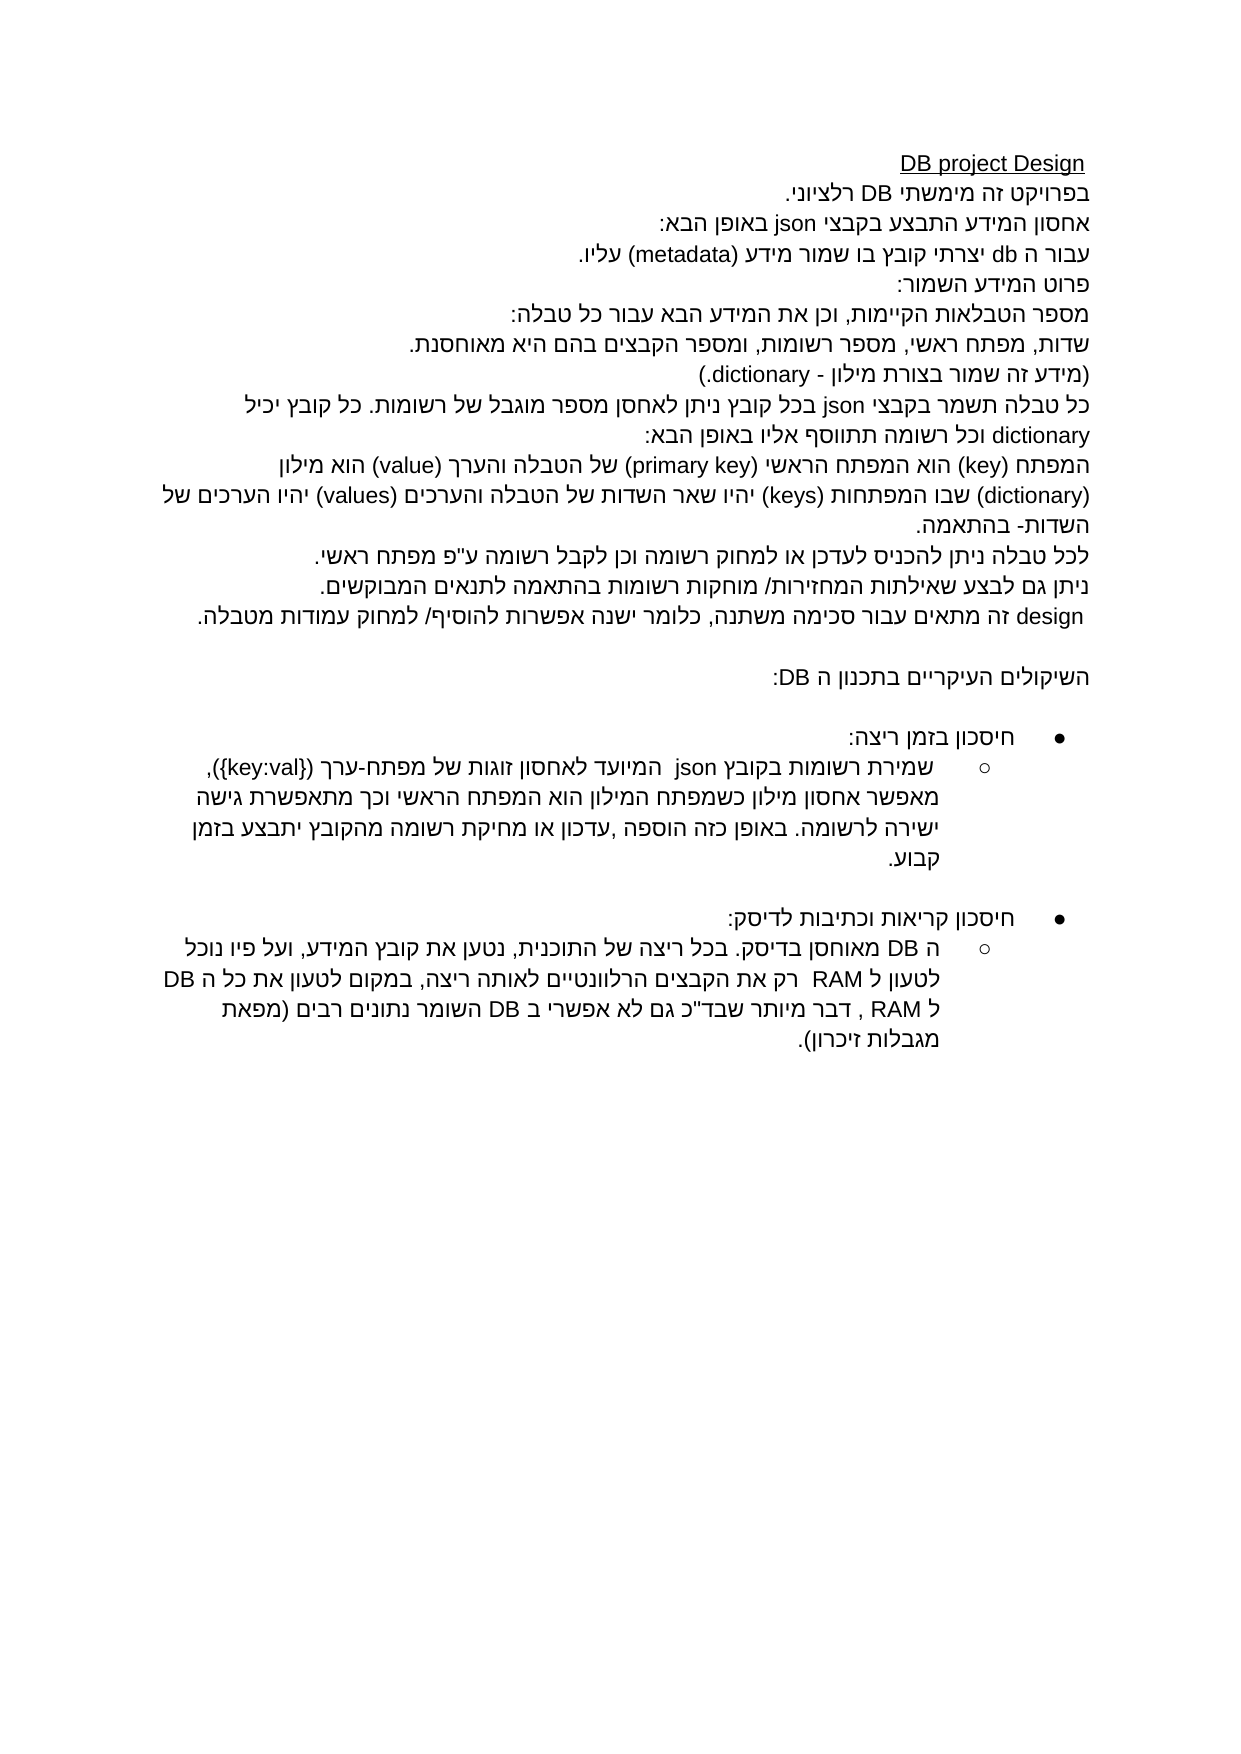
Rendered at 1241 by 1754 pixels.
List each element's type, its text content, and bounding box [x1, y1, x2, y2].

list חיסכון קריאות וכתיבות לדיסק: [150, 905, 1053, 932]
text מספר הטבלאות הקיימות, וכן את המידע הבא עבור כל טבלה: [150, 301, 1090, 327]
text לכל טבלה ניתן להכניס לעדכן או למחוק רשומה וכן לקבל רשומה ע"פ מפתח ראשי. [150, 543, 1090, 569]
text ניתן גם לבצע שאילתות המחזירות/ מוחקות רשומות בהתאמה לתנאים המבוקשים. [150, 573, 1090, 599]
text השיקולים העיקריים בתכנון ה DB: [150, 663, 1090, 690]
text המפתח (key) הוא המפתח הראשי (primary key) של הטבלה והערך (value) הוא מילון [150, 452, 1090, 478]
list חיסכון בזמן ריצה: [150, 724, 1053, 750]
text (מידע זה שמור בצורת מילון - dictionary.) [150, 361, 1090, 388]
text שדות, מפתח ראשי, מספר רשומות, ומספר הקבצים בהם היא מאוחסנת. [150, 331, 1090, 358]
text DB project Design [825, 150, 1090, 176]
text עבור ה db יצרתי קובץ בו שמור מידע (metadata) עליו. [150, 241, 1090, 267]
text בפרויקט זה מימשתי DB רלציוני. [150, 180, 1090, 207]
text כל טבלה תשמר בקבצי json בכל קובץ ניתן לאחסן מספר מוגבל של רשומות. כל קובץ יכיל dictionary וכל רשומה תתווסף אליו באופן הבא: [150, 392, 1090, 448]
list שמירת רשומות בקובץ json המיועד לאחסון זוגות של מפתח-ערך ({key:val}), מאפשר אחסון מילון כשמפתח המילון הוא המפתח הראשי וכך מתאפשרת גישה ישירה לרשומה. באופן כזה הוספה ,עדכון או מחיקת רשומה מהקובץ יתבצע בזמן קבוע. [150, 754, 978, 871]
text design זה מתאים עבור סכימה משתנה, כלומר ישנה אפשרות להוסיף/ למחוק עמודות מטבלה. [150, 603, 1090, 629]
text פרוט המידע השמור: [150, 271, 1090, 297]
list ה DB מאוחסן בדיסק. בכל ריצה של התוכנית, נטען את קובץ המידע, ועל פיו נוכל לטעון ל RAM רק את הקבצים הרלוונטיים לאותה ריצה, במקום לטעון את כל ה DB ל RAM , דבר מיותר שבד"כ גם לא אפשרי ב DB השומר נתונים רבים (מפאת מגבלות זיכרון). [150, 935, 978, 1052]
text (dictionary) שבו המפתחות (keys) יהיו שאר השדות של הטבלה והערכים (values) יהיו הערכים של השדות- בהתאמה. [150, 482, 1090, 539]
text אחסון המידע התבצע בקבצי json באופן הבא: [150, 210, 1090, 237]
